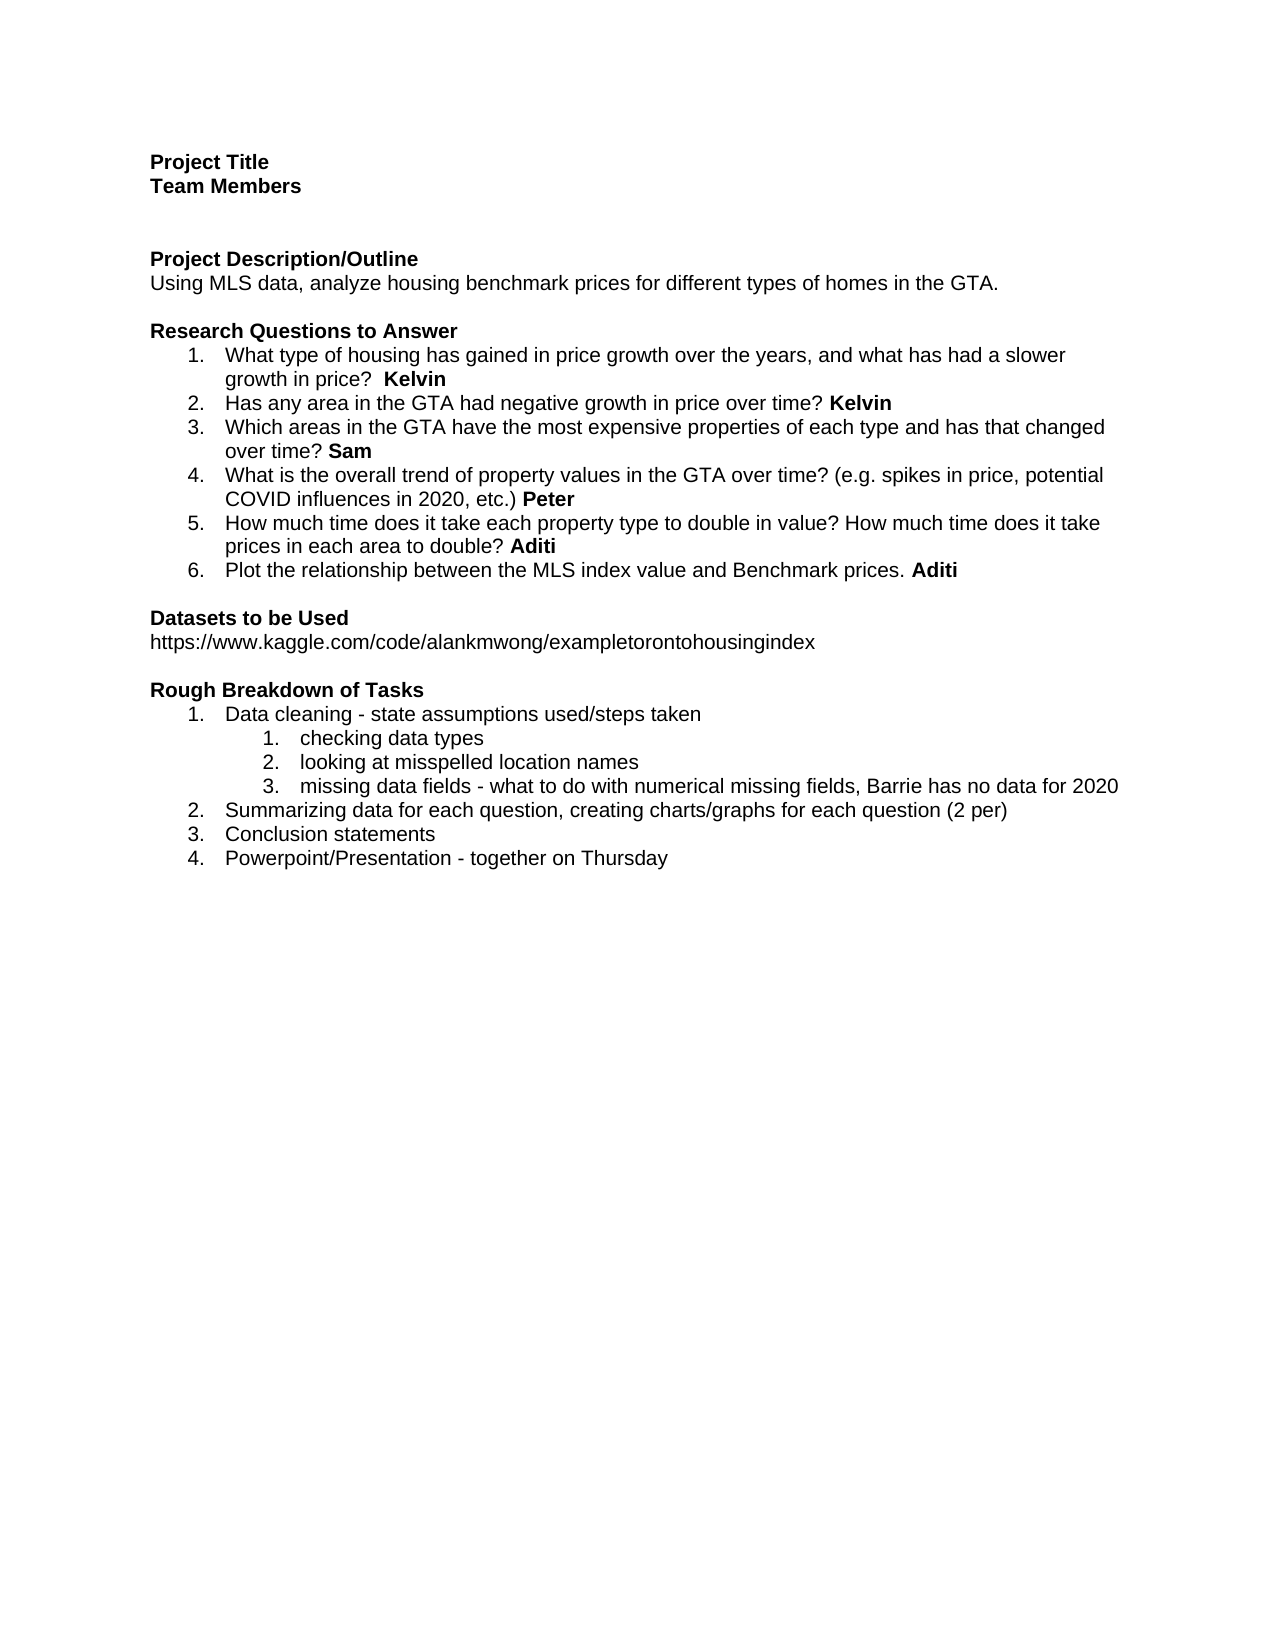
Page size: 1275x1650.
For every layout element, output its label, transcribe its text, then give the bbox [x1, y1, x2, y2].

list checking data types [262, 726, 1125, 750]
text Datasets to be Used [150, 606, 1125, 630]
text Project Title [150, 150, 1125, 174]
list Which areas in the GTA have the most expensive properties of each type and has that changed over time? Sam [187, 414, 1125, 462]
list What type of housing has gained in price growth over the years, and what has had a slower growth in price? Kelvin [187, 343, 1125, 391]
text Team Members [150, 174, 1125, 198]
text Project Description/Outline [150, 247, 1125, 271]
list Data cleaning - state assumptions used/steps taken [187, 702, 1125, 726]
text https://www.kaggle.com/code/alankmwong/exampletorontohousingindex [150, 630, 1125, 654]
list How much time does it take each property type to double in value? How much time does it take prices in each area to double? Aditi [187, 510, 1125, 558]
text Using MLS data, analyze housing benchmark prices for different types of homes in the GTA. [150, 271, 1125, 295]
text Rough Breakdown of Tasks [150, 678, 1125, 702]
list missing data fields - what to do with numerical missing fields, Barrie has no data for 2020 [262, 774, 1125, 798]
list What is the overall trend of property values in the GTA over time? (e.g. spikes in price, potential COVID influences in 2020, etc.) Peter [187, 462, 1125, 510]
list Plot the relationship between the MLS index value and Benchmark prices. Aditi [187, 558, 1125, 582]
list Conclusion statements [187, 822, 1125, 846]
text Research Questions to Answer [150, 319, 1125, 343]
list Has any area in the GTA had negative growth in price over time? Kelvin [187, 391, 1125, 414]
list looking at misspelled location names [262, 750, 1125, 774]
list Summarizing data for each question, creating charts/graphs for each question (2 per) [187, 798, 1125, 822]
list Powerpoint/Presentation - together on Thursday [187, 846, 1125, 870]
